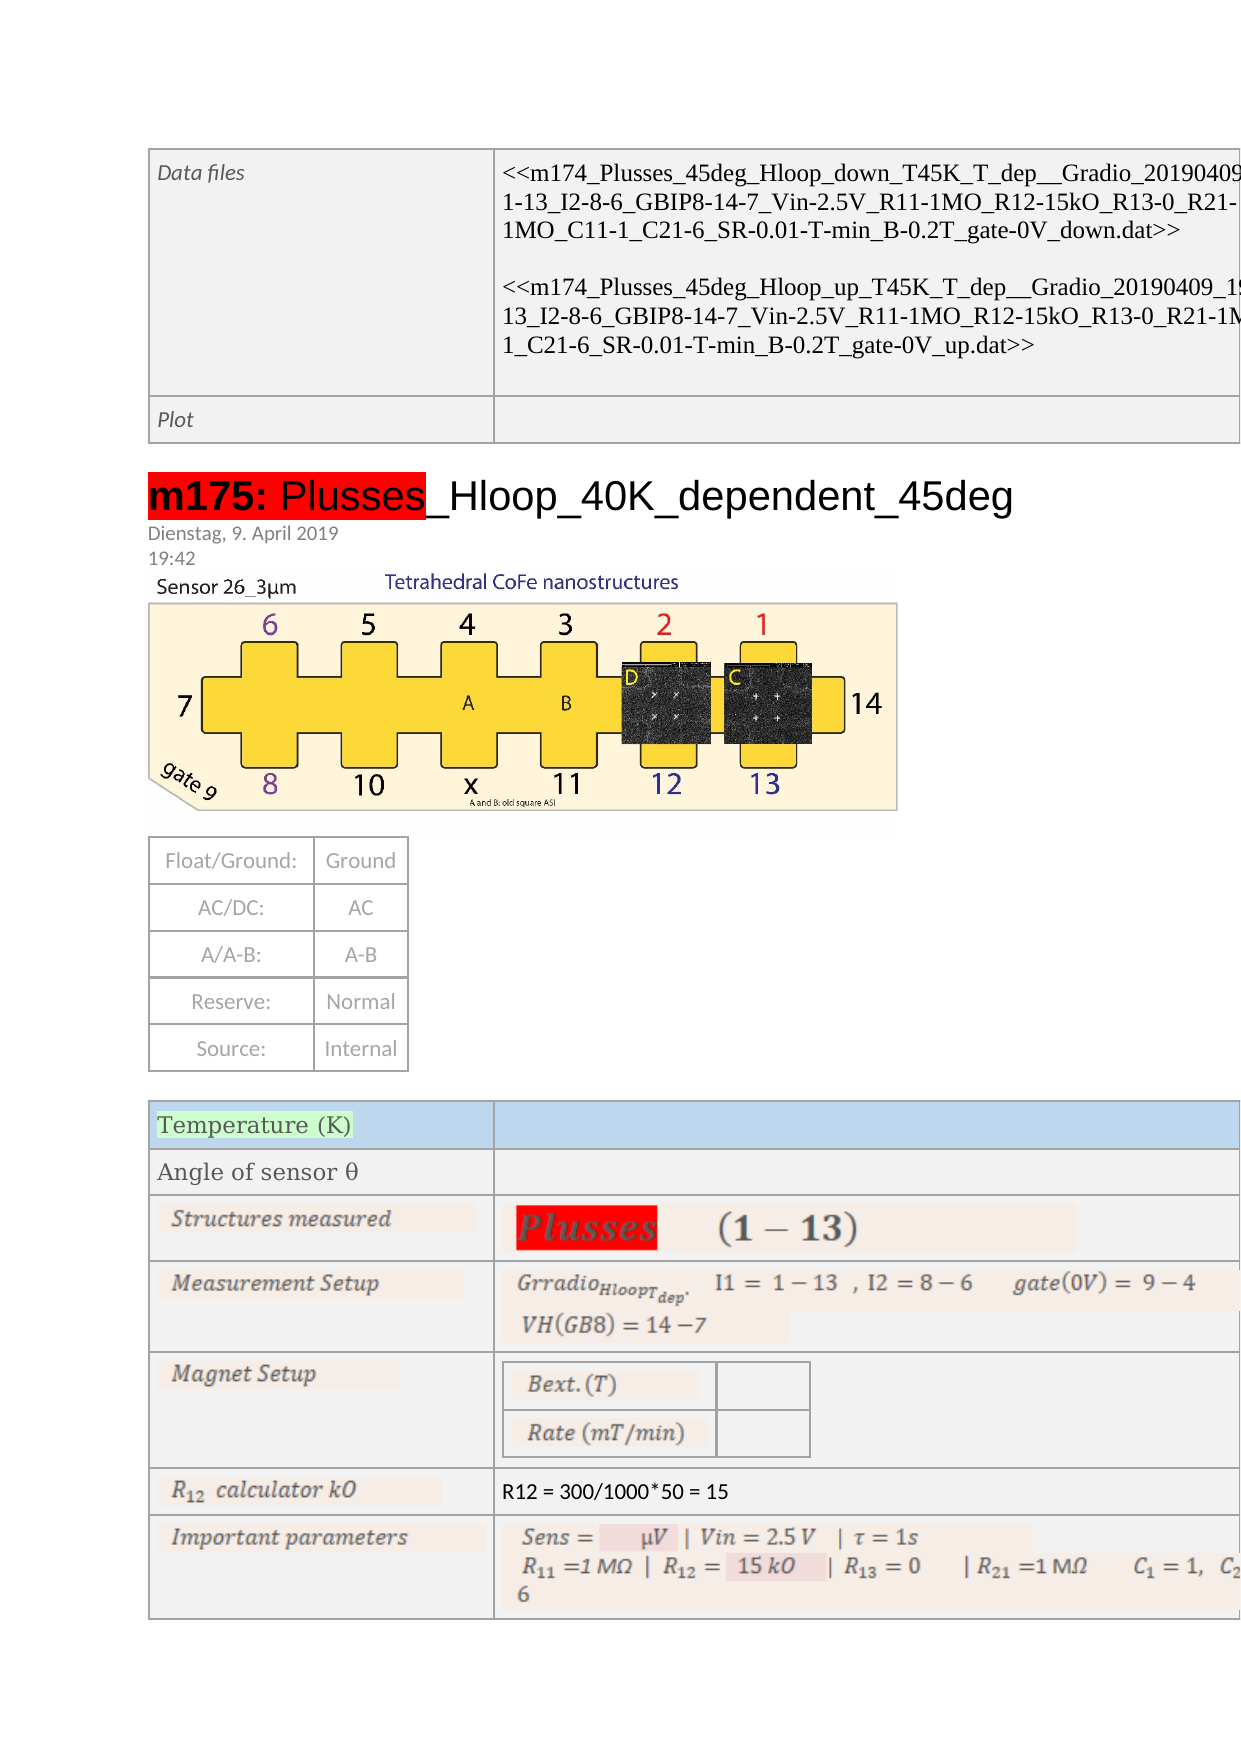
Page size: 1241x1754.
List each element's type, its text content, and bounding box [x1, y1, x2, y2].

table_cell R12 = 300/1000*50 = 15 [495, 1469, 1239, 1514]
table_cell [150, 1262, 493, 1351]
table_cell Source: [150, 1025, 313, 1070]
table_cell [150, 1353, 493, 1467]
table_cell [495, 1353, 1239, 1467]
table_cell [495, 1196, 1239, 1260]
table_cell Internal [315, 1025, 407, 1070]
table_header [495, 1102, 1239, 1148]
table_cell [495, 1262, 1239, 1351]
table_cell [150, 1469, 493, 1514]
table_cell [495, 1516, 1239, 1618]
picture [501, 1524, 1241, 1610]
table_cell Plot [150, 397, 493, 442]
table_cell AC/DC: [150, 885, 313, 930]
picture [511, 1418, 708, 1447]
table_cell A/A-B: [150, 932, 313, 976]
picture [157, 1270, 464, 1299]
table_cell [495, 1150, 1239, 1194]
picture [157, 1524, 486, 1553]
table_cell <<m174_Plusses_45deg_Hloop_down_T45K_T_dep__Gradio_20190409_1900_I1-1-13_I2-8-6_GBIP8-14-7_Vin-2.5V_R11-1MO_R12-15kO_R13-0_R21-1MO_C11-1_C21-6_SR-0.01-T-min_B-0.2T_gate-0V_down.dat>> <<m174_Plusses_45deg_Hloop_up_T45K_T_dep__Gradio_20190409_1900_I1-1-13_I2-8-6_GBIP8-14-7_Vin-2.5V_R11-1MO_R12-15kO_R13-0_R21-1MO_C11-1_C21-6_SR-0.01-T-min_B-0.2T_gate-0V_up.dat>> [495, 150, 1239, 395]
table_cell Normal [315, 979, 407, 1023]
table_header Temperature (K) [150, 1102, 493, 1148]
text 19:42 [148, 545, 1093, 571]
table_cell [150, 1516, 493, 1618]
table_cell [495, 397, 1239, 442]
table_cell AC [315, 885, 407, 930]
table_header Float/Ground: [150, 838, 313, 883]
text m175: Plusses_Hloop_40K_dependent_45deg [426, 472, 1093, 520]
table_cell Data files [150, 150, 493, 395]
picture [157, 1477, 442, 1506]
table_cell Angle of sensor θ [150, 1150, 493, 1194]
text Dienstag, 9. April 2019 [148, 520, 1093, 545]
picture [157, 1361, 401, 1390]
picture [157, 1204, 476, 1233]
table_cell [150, 1196, 493, 1260]
table_cell Reserve: [150, 979, 313, 1023]
table_header Ground [315, 838, 407, 883]
picture [511, 1371, 699, 1400]
picture [501, 1204, 1077, 1252]
table_cell A-B [315, 932, 407, 976]
picture [147, 570, 898, 837]
picture [501, 1270, 1241, 1343]
